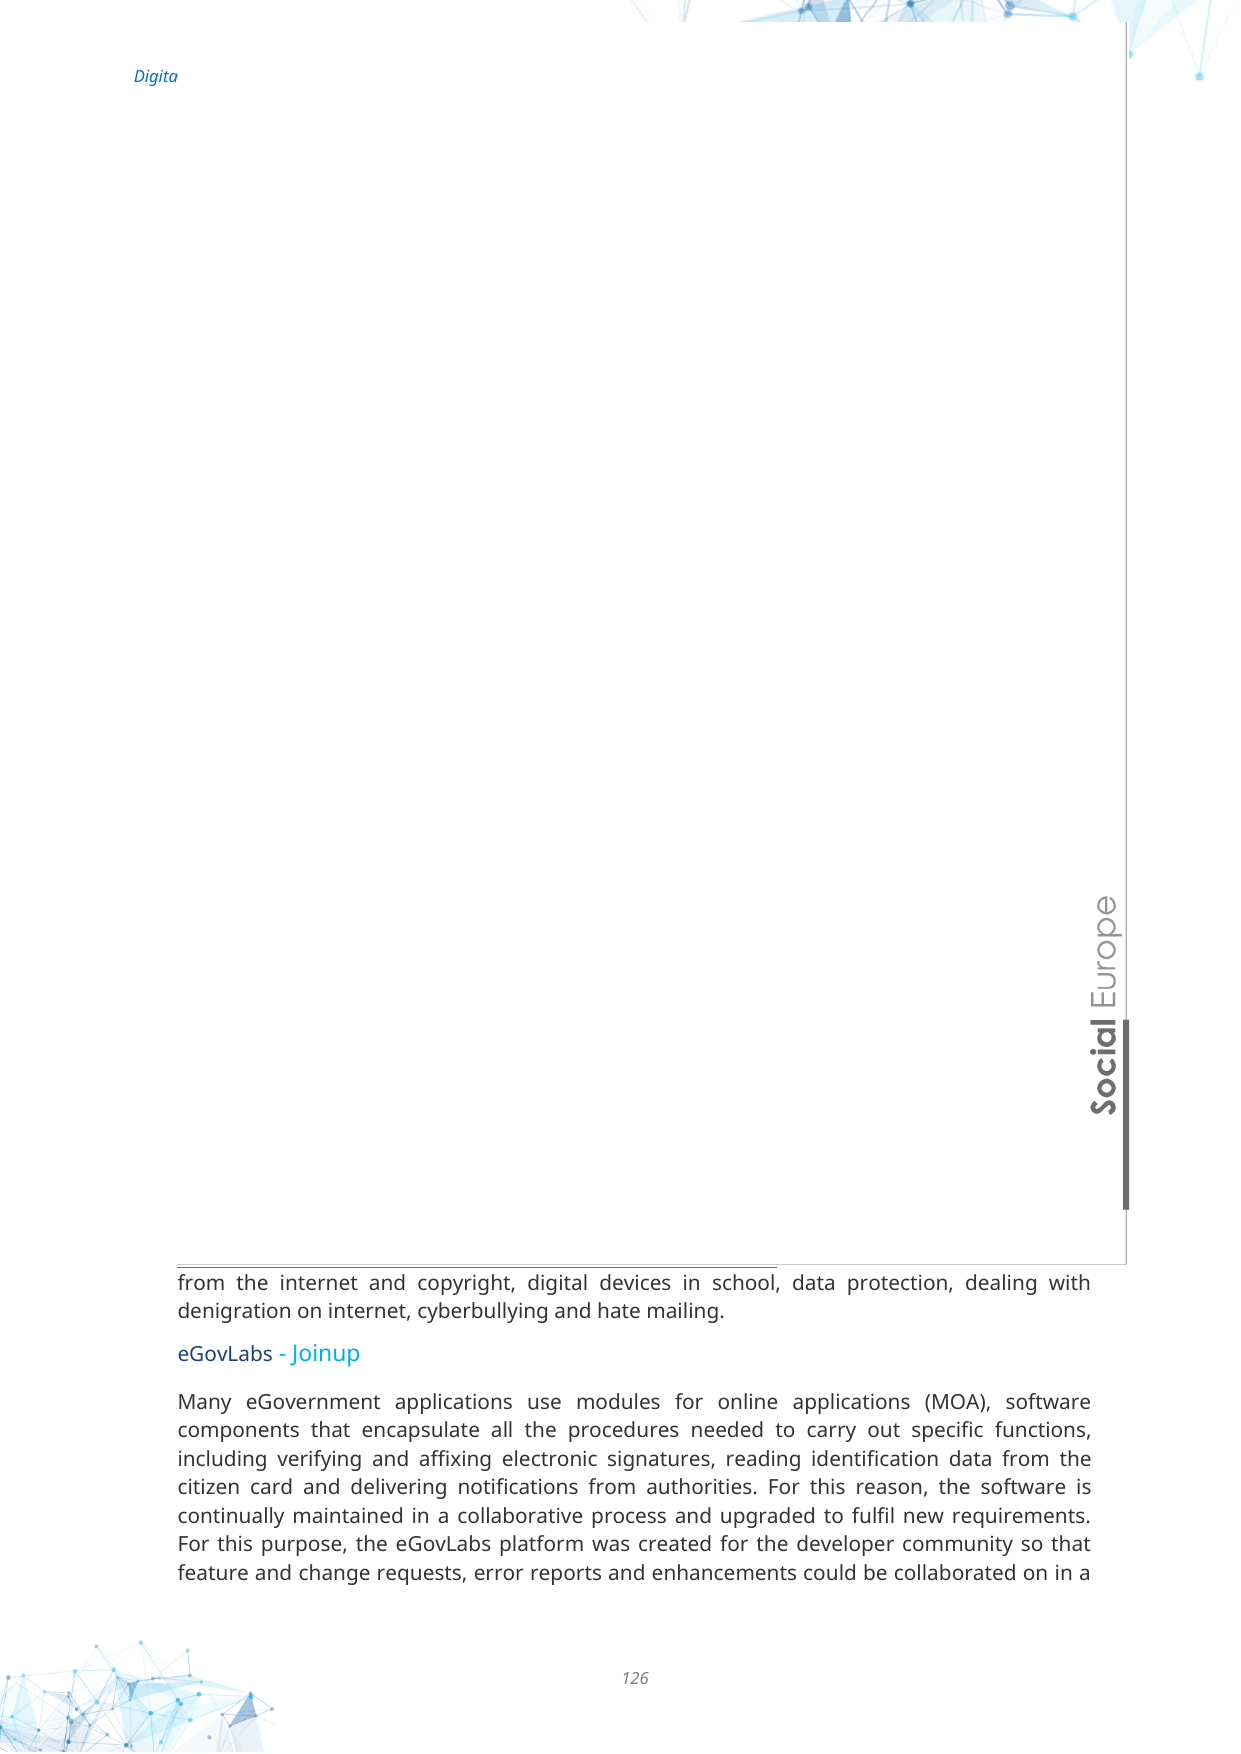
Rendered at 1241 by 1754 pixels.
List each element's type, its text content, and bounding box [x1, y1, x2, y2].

text Updated courses on internet competences have been implemented at the teacher training colleges. The aim is to educate educators in using digital media in their lessons. The course is characterised by eight different topics: digital world for children and adolescents, behaviour around computer and internet, communication on the Internet, evaluation of online sources from the internet and copyright, digital devices in school, data protection, dealing with denigration on internet, cyberbullying and hate mailing. [177, 1268, 1092, 1324]
text Many eGovernment applications use modules for online applications (MOA), software components that encapsulate all the procedures needed to carry out specific functions, including verifying and affixing electronic signatures, reading identification data from the citizen card and delivering notifications from authorities. For this reason, the software is continually maintained in a collaborative process and upgraded to fulfil new requirements. For this purpose, the eGovLabs platform was created for the developer community so that feature and change requests, error reports and enhancements could be collaborated on in a structured manner. The modules and all their versions, including the source code, are available on this open source repository. In order to underline the European dimension and the cross-border usability, eGovLabs has been shifted to the EU Joinup open source platform. [177, 1387, 1092, 1586]
subtitle eGovLabs - Joinup [177, 1337, 1092, 1368]
picture [177, 22, 1130, 1265]
